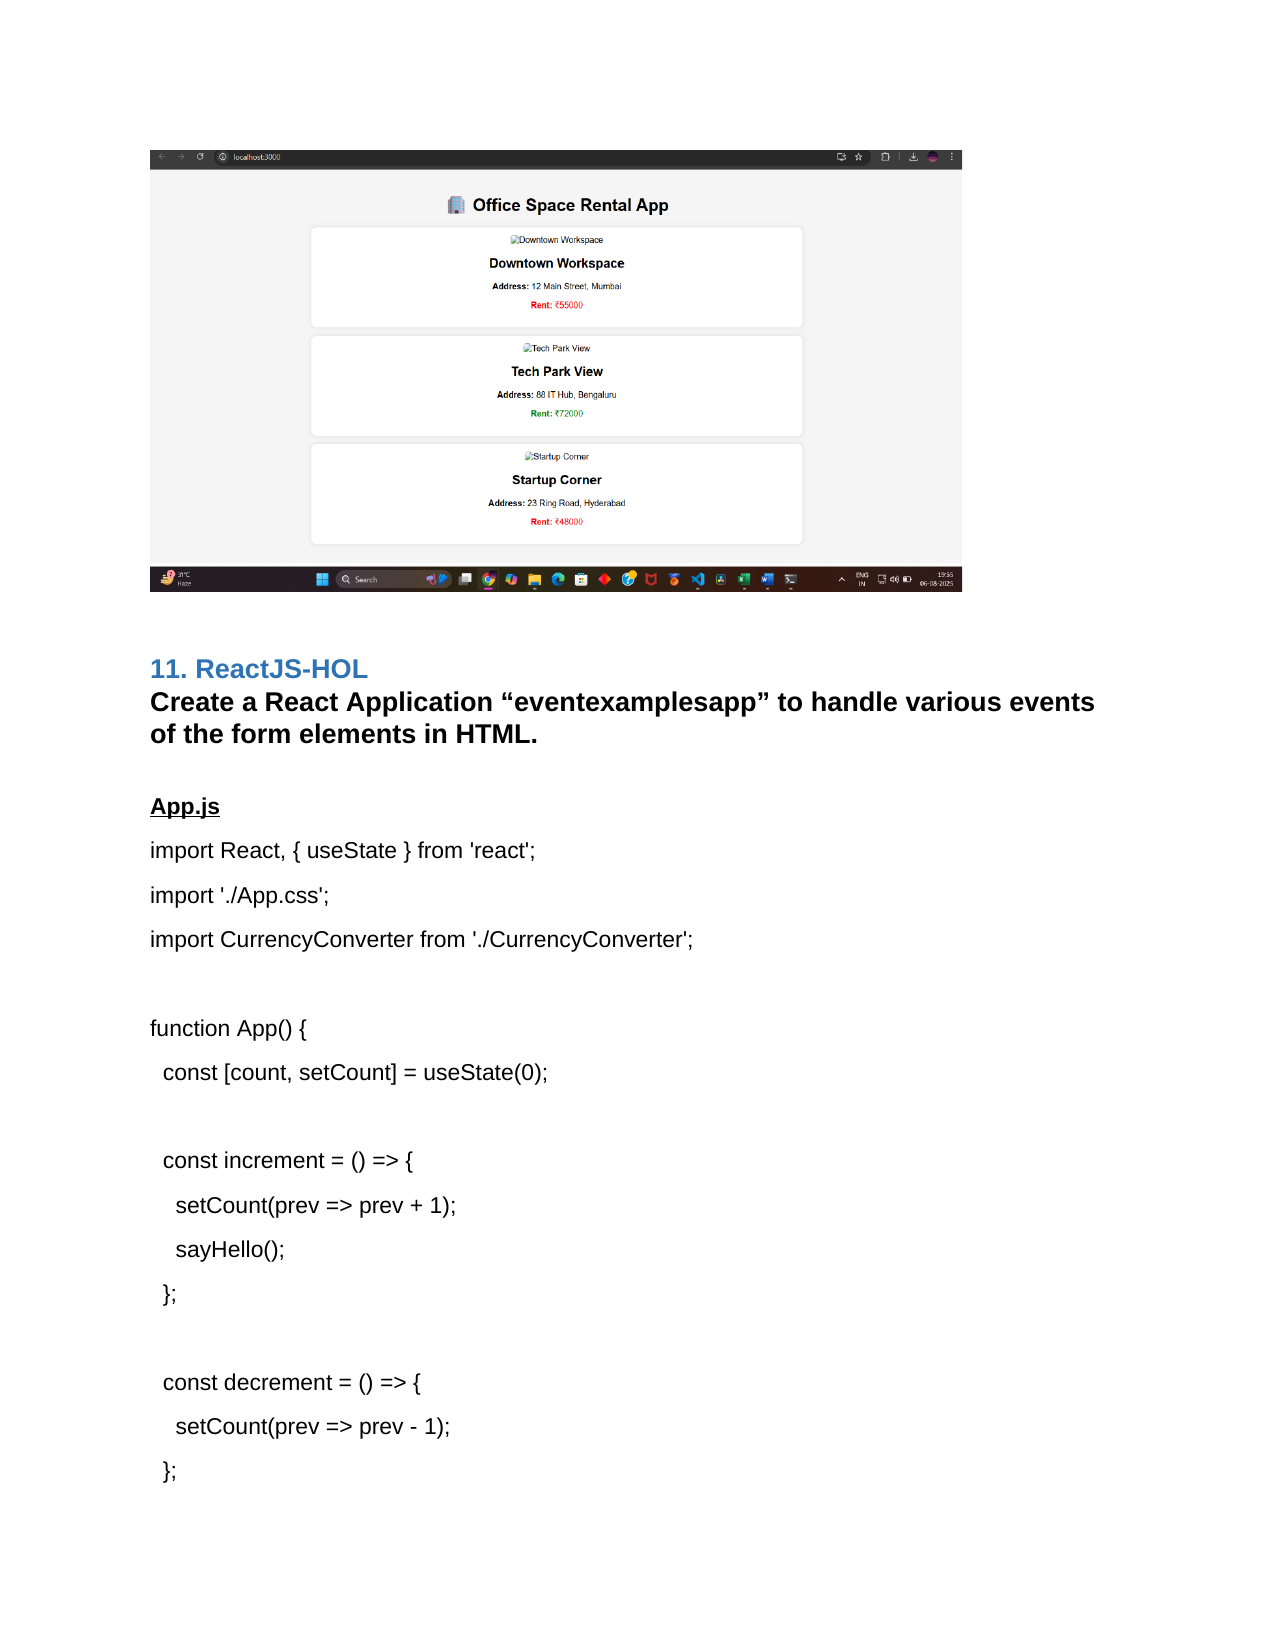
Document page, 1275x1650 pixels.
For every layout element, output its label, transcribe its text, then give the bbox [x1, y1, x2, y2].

text setCount(prev => prev + 1); [150, 1192, 1125, 1218]
subtitle 11. ReactJS-HOL [150, 653, 1125, 685]
text App.js [150, 793, 1125, 819]
text const [count, setCount] = useState(0); [150, 1059, 1125, 1085]
text }; [150, 1280, 1125, 1306]
text const increment = () => { [150, 1147, 1125, 1174]
text const decrement = () => { [150, 1369, 1125, 1395]
text sayHello(); [150, 1236, 1125, 1262]
text import CurrencyConverter from './CurrencyConverter'; [150, 926, 1125, 952]
picture [150, 150, 963, 592]
text Create a React Application “eventexamplesapp” to handle various events of the form elements in HTML. [150, 686, 1125, 749]
text import './App.css'; [150, 882, 1125, 908]
text setCount(prev => prev - 1); [150, 1413, 1125, 1439]
text }; [150, 1457, 1125, 1483]
text import React, { useState } from 'react'; [150, 837, 1125, 864]
text function App() { [150, 1014, 1125, 1041]
